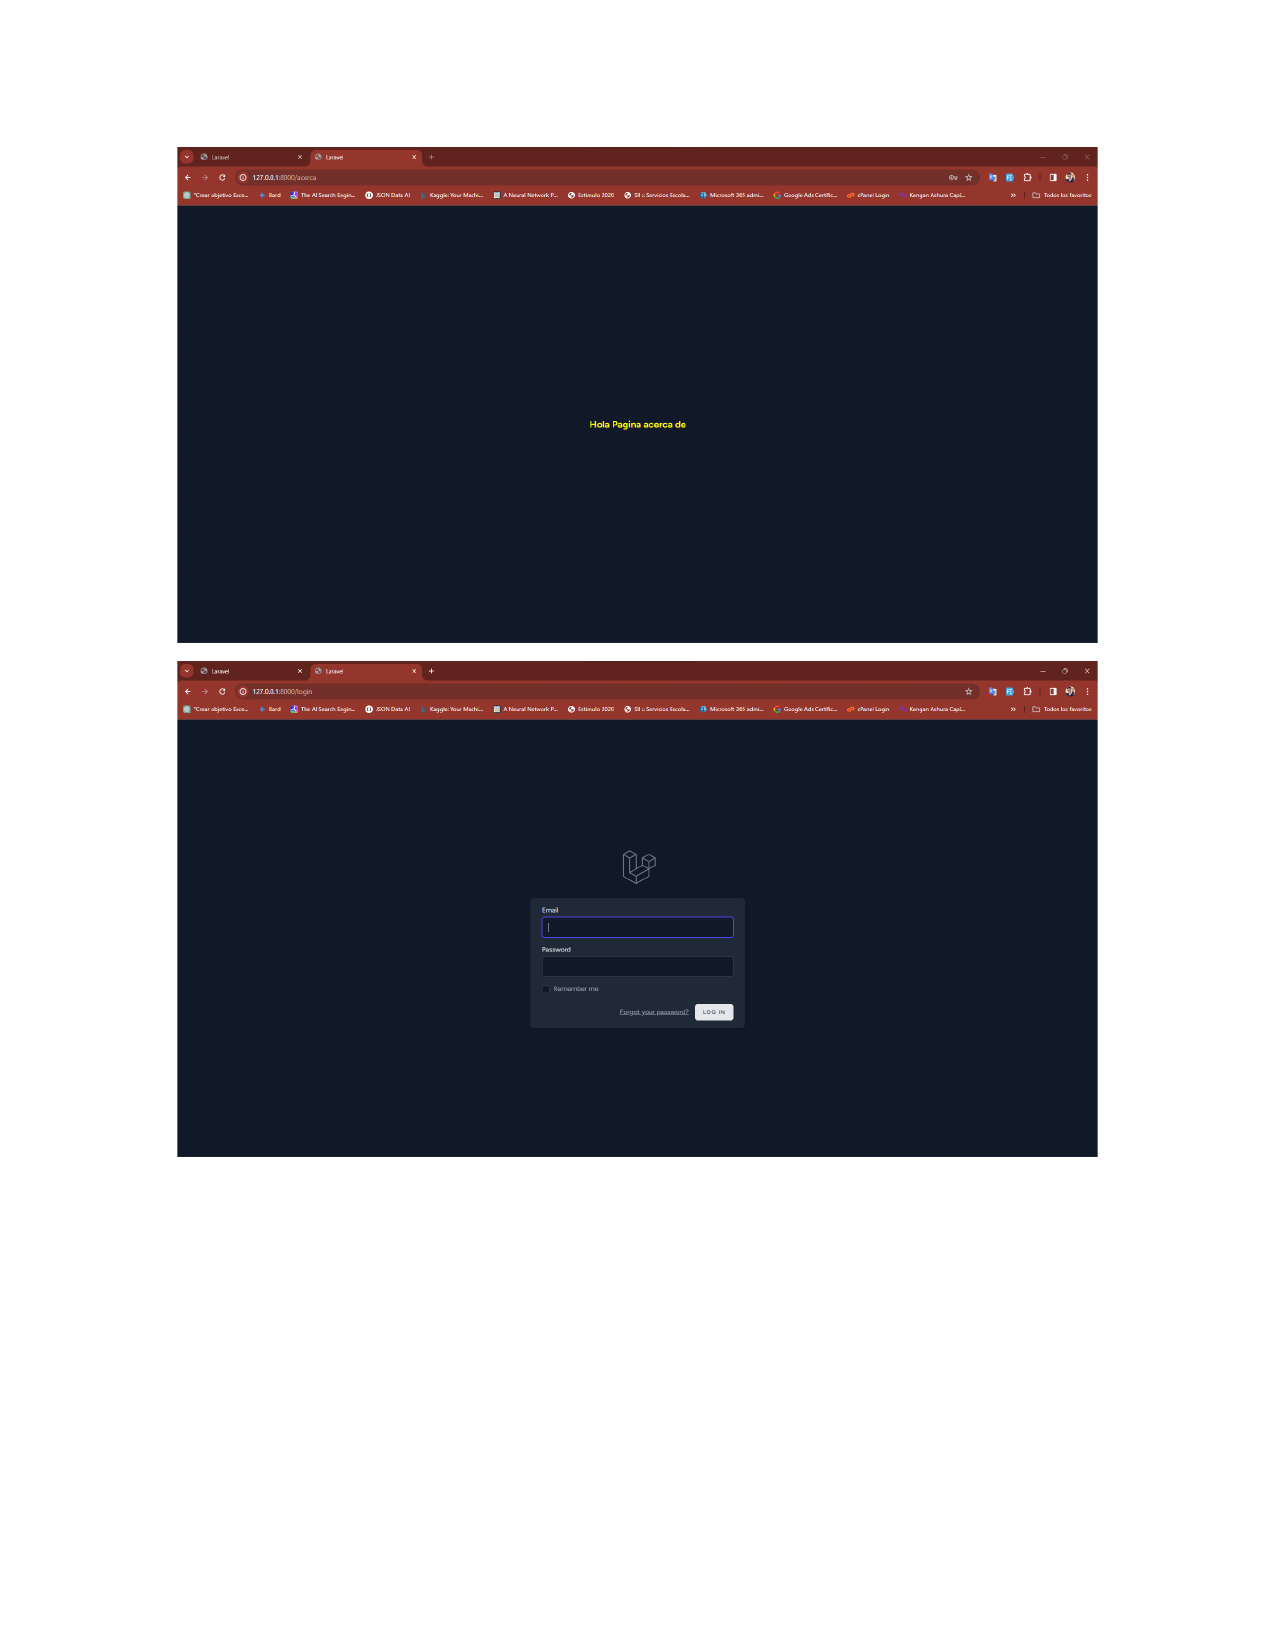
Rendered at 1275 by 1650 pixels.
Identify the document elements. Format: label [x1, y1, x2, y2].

picture [177, 661, 1098, 1157]
picture [177, 147, 1098, 643]
